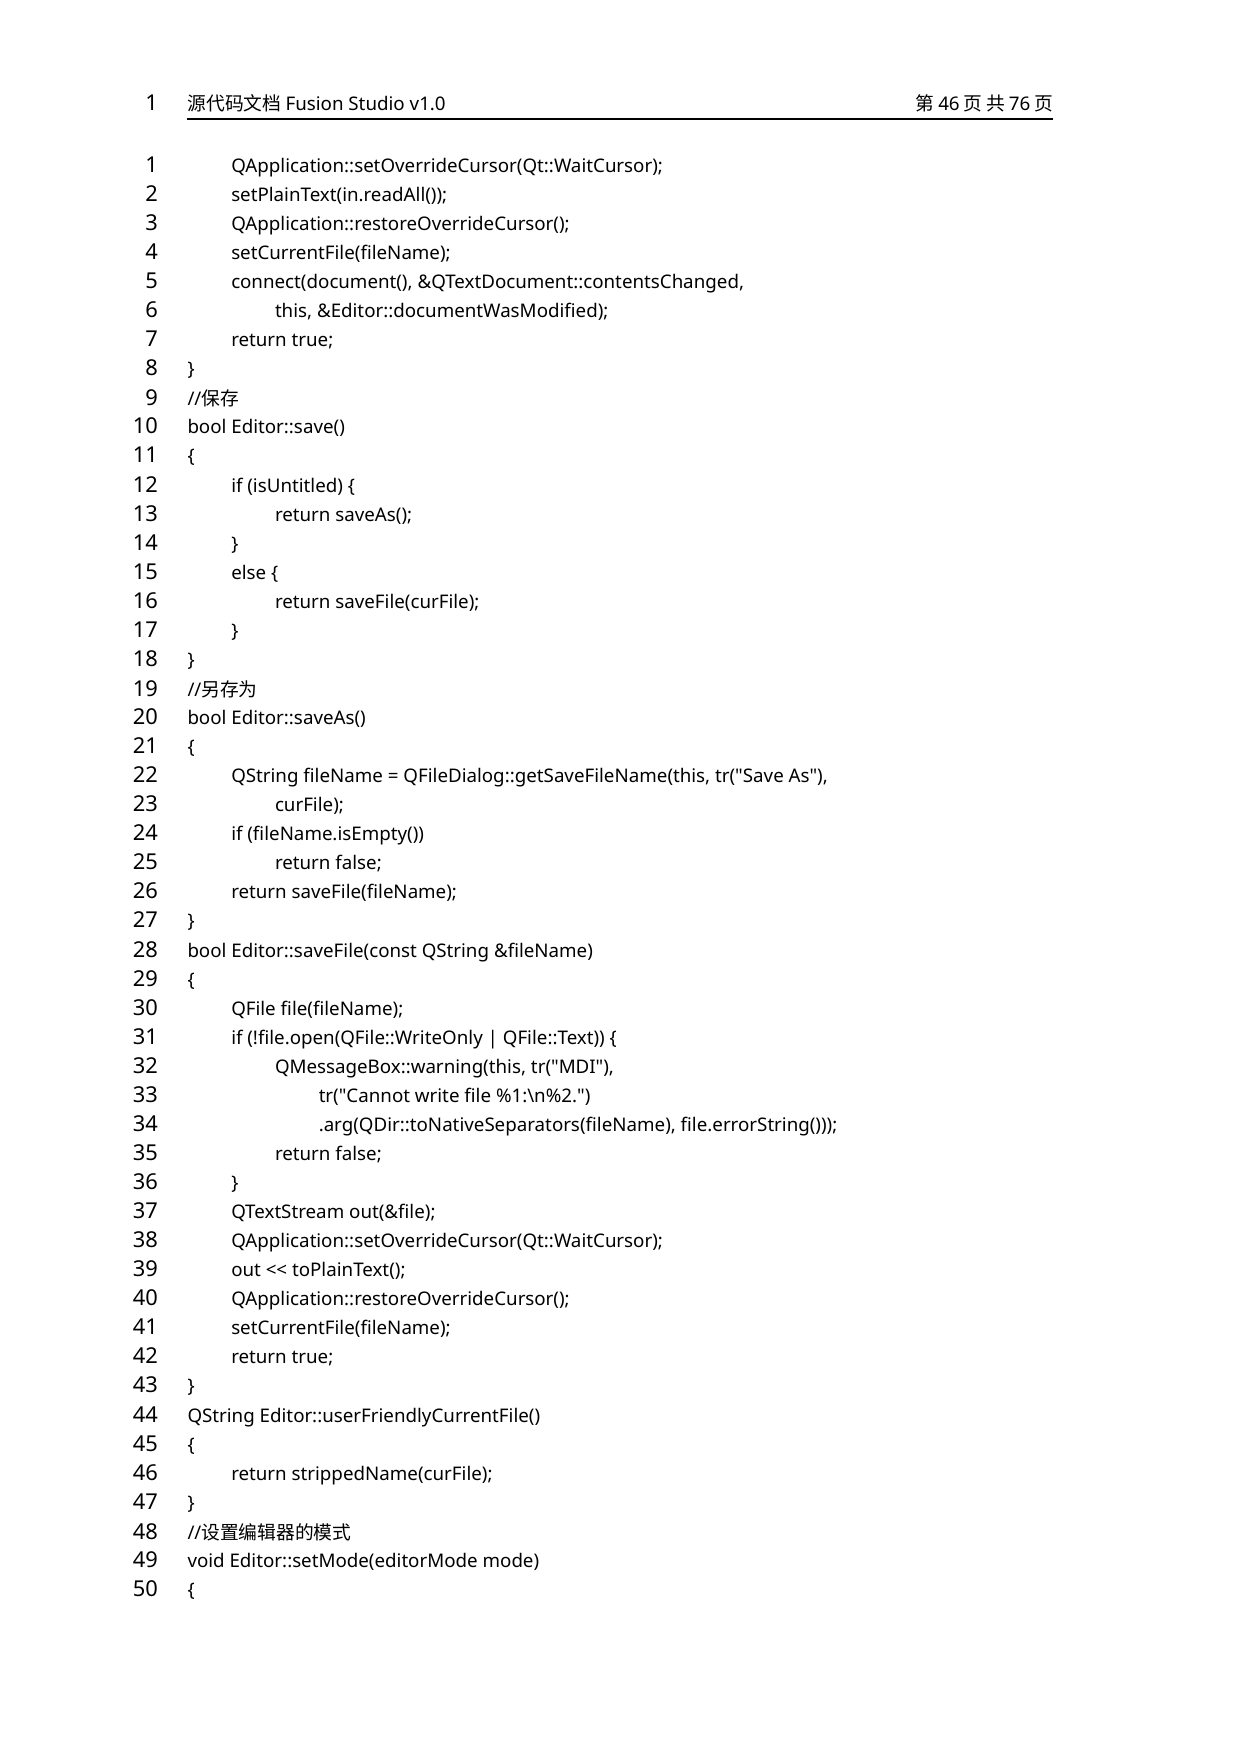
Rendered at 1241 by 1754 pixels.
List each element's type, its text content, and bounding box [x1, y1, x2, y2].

text } [187, 1487, 1053, 1516]
text if (fileName.isEmpty()) [187, 819, 1053, 848]
text } [187, 906, 1053, 935]
text QApplication::setOverrideCursor(Qt::WaitCursor); [187, 1226, 1053, 1255]
text } [187, 528, 1053, 557]
text if (!file.open(QFile::WriteOnly | QFile::Text)) { [187, 1022, 1053, 1051]
text this, &Editor::documentWasModified); [187, 296, 1053, 325]
text return true; [187, 1342, 1053, 1371]
text QFile file(fileName); [187, 993, 1053, 1022]
text //另存为 [187, 673, 1053, 703]
text setCurrentFile(fileName); [187, 238, 1053, 267]
text } [187, 354, 1053, 383]
text { [187, 441, 1053, 470]
text tr("Cannot write file %1:\n%2.") [187, 1080, 1053, 1109]
text QMessageBox::warning(this, tr("MDI"), [187, 1051, 1053, 1080]
text QTextStream out(&file); [187, 1197, 1053, 1226]
text } [187, 644, 1053, 673]
text connect(document(), &QTextDocument::contentsChanged, [187, 267, 1053, 296]
text out << toPlainText(); [187, 1255, 1053, 1284]
text QApplication::restoreOverrideCursor(); [187, 1284, 1053, 1313]
text if (isUntitled) { [187, 470, 1053, 499]
text { [187, 964, 1053, 993]
text QString Editor::userFriendlyCurrentFile() [187, 1400, 1053, 1429]
text } [187, 615, 1053, 644]
text void Editor::setMode(editorMode mode) [187, 1545, 1053, 1574]
text QString fileName = QFileDialog::getSaveFileName(this, tr("Save As"), [187, 761, 1053, 790]
text //设置编辑器的模式 [187, 1516, 1053, 1545]
text else { [187, 557, 1053, 586]
text QApplication::setOverrideCursor(Qt::WaitCursor); [187, 150, 1053, 179]
text bool Editor::saveAs() [187, 703, 1053, 732]
text //保存 [187, 383, 1053, 412]
text bool Editor::save() [187, 412, 1053, 441]
text setPlainText(in.readAll()); [187, 179, 1053, 208]
text .arg(QDir::toNativeSeparators(fileName), file.errorString())); [187, 1109, 1053, 1138]
text return false; [187, 848, 1053, 877]
text QApplication::restoreOverrideCursor(); [187, 208, 1053, 238]
text { [187, 1429, 1053, 1458]
text return true; [187, 325, 1053, 354]
text { [187, 732, 1053, 761]
text return saveFile(fileName); [187, 877, 1053, 906]
text { [187, 1574, 1053, 1603]
text return saveFile(curFile); [187, 586, 1053, 615]
text bool Editor::saveFile(const QString &fileName) [187, 935, 1053, 964]
text } [187, 1168, 1053, 1197]
text return false; [187, 1138, 1053, 1168]
text setCurrentFile(fileName); [187, 1313, 1053, 1342]
text } [187, 1371, 1053, 1400]
text return strippedName(curFile); [187, 1458, 1053, 1487]
text return saveAs(); [187, 499, 1053, 528]
text curFile); [187, 790, 1053, 819]
